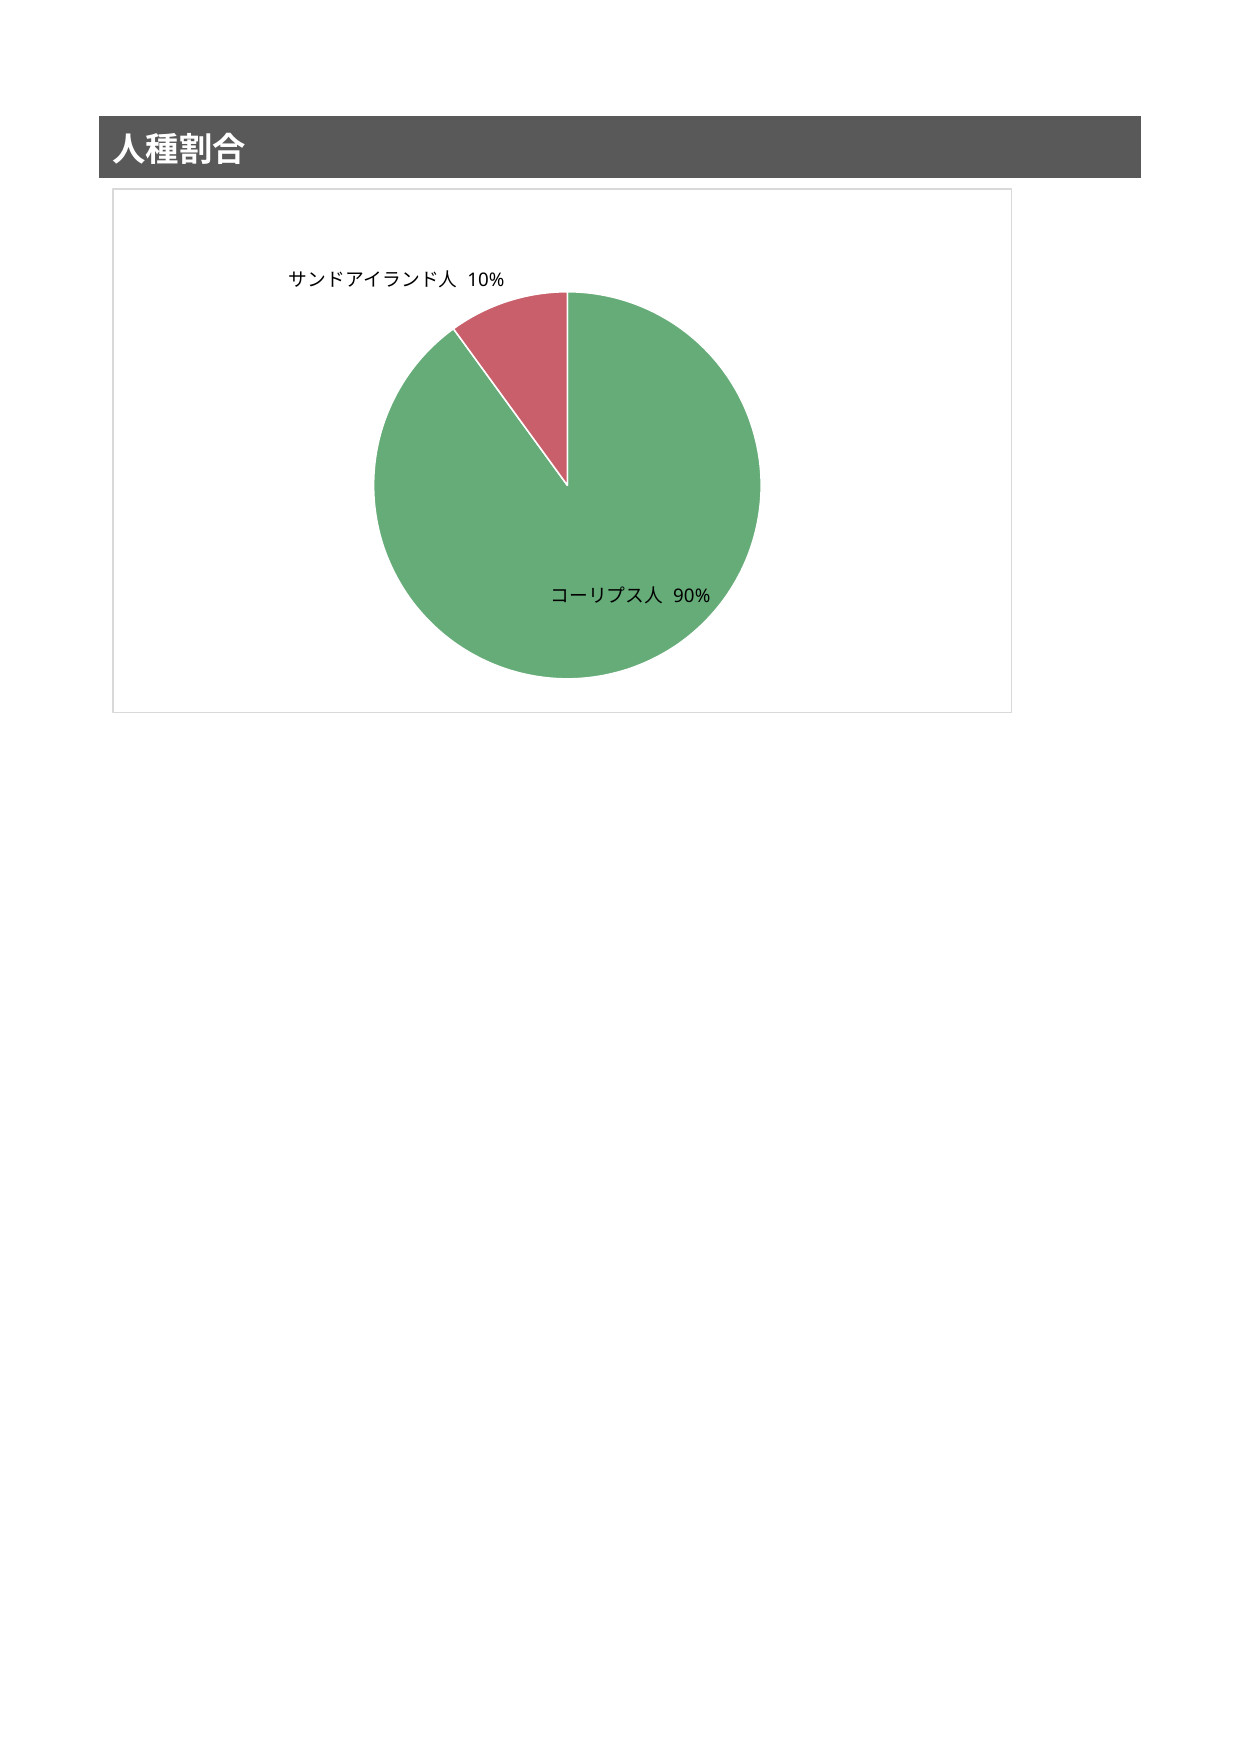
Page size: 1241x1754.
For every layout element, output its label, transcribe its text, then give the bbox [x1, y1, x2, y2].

subtitle 人種割合 [104, 121, 1136, 173]
